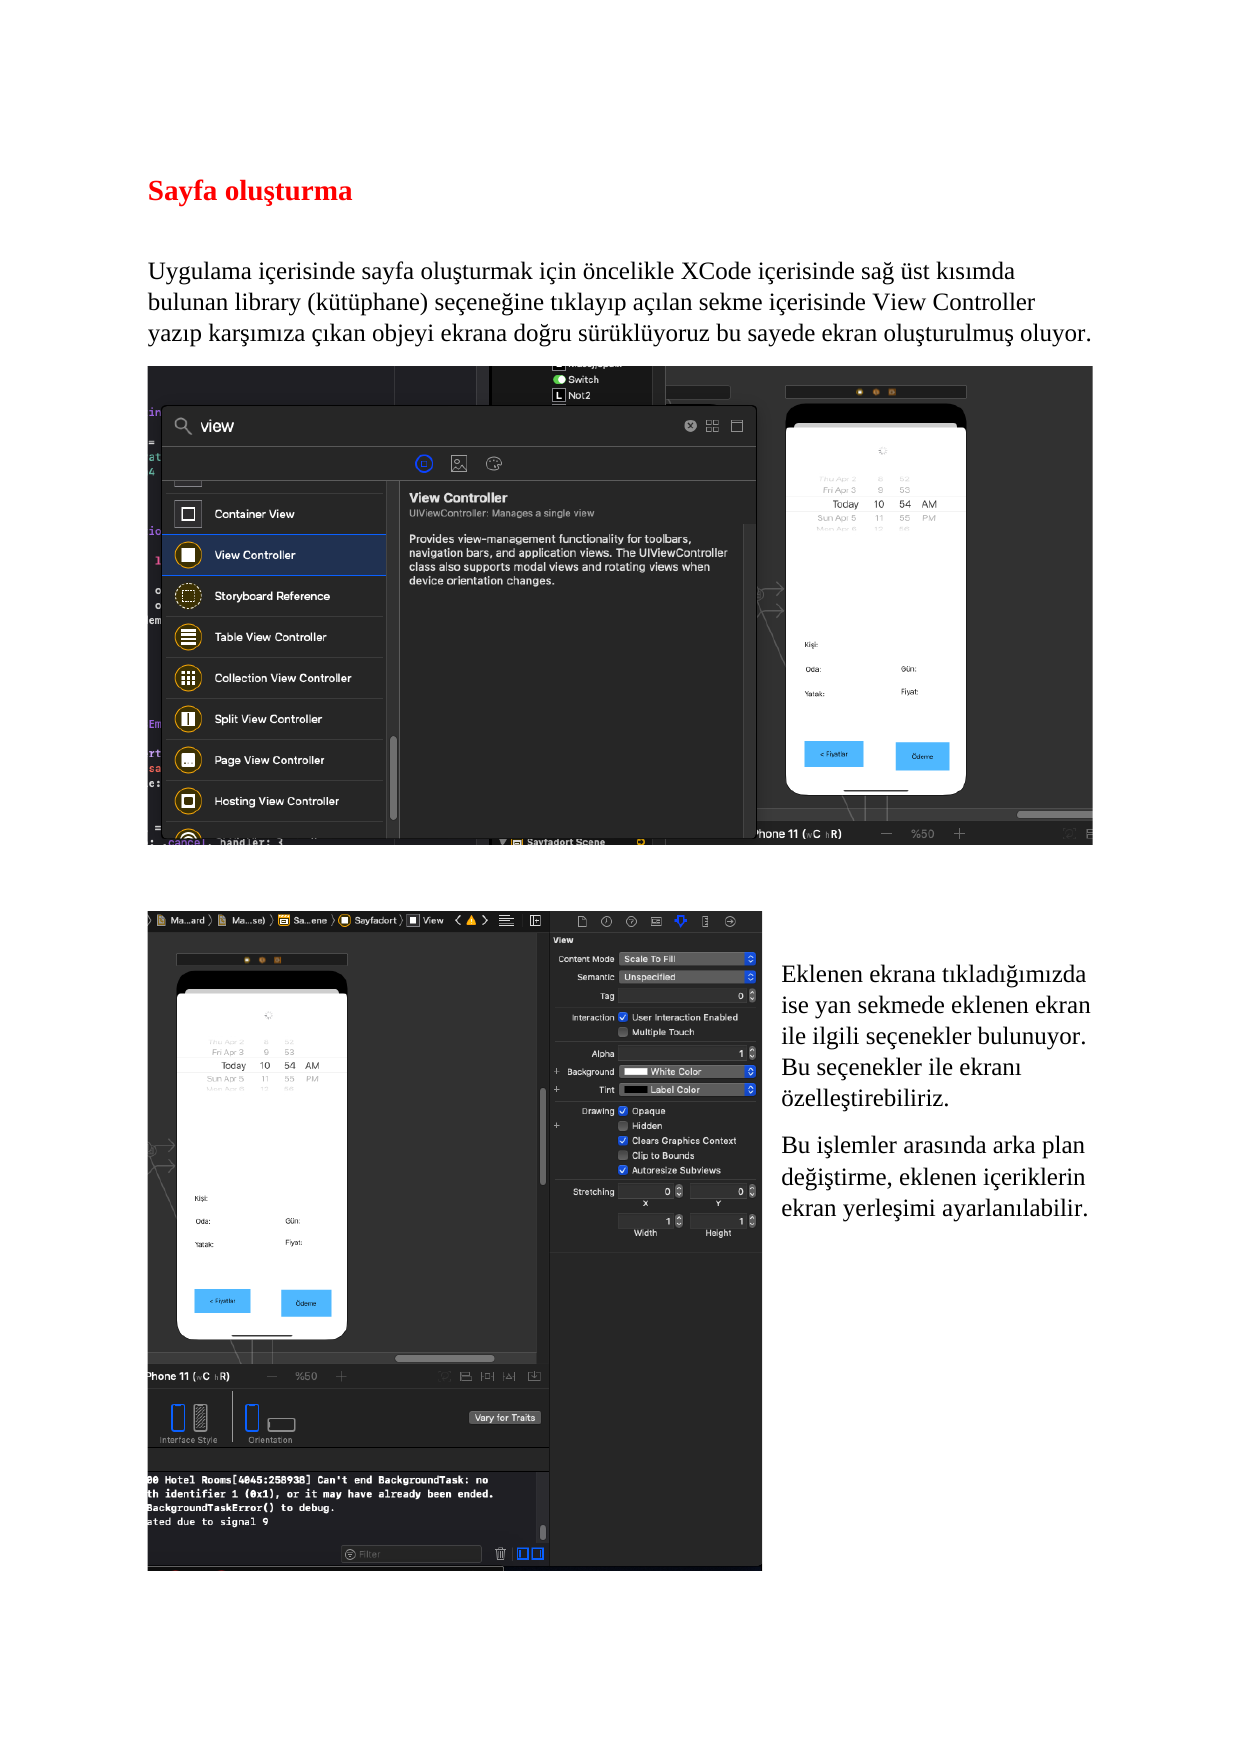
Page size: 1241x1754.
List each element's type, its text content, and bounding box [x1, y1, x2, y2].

text Uygulama içerisinde sayfa oluşturmak için öncelikle XCode içerisinde sağ üst kısımda bulunan library (kütüphane) seçeneğine tıklayıp açılan sekme içerisinde View Controller yazıp karşımıza çıkan objeyi ekrana doğru sürüklüyoruz bu sayede ekran oluşturulmuş oluyor. [148, 256, 1093, 347]
picture [147, 366, 1093, 845]
text Eklenen ekrana tıkladığımızda ise yan sekmede eklenen ekran ile ilgili seçenekler bulunuyor. Bu seçenekler ile ekranı özelleştirebiliriz. [763, 959, 1093, 1112]
picture [147, 911, 763, 1571]
subtitle Sayfa oluşturma [148, 173, 1093, 206]
text Bu işlemler arasında arka plan değiştirme, eklenen içeriklerin ekran yerleşimi ayarlanılabilir. [763, 1131, 1093, 1221]
